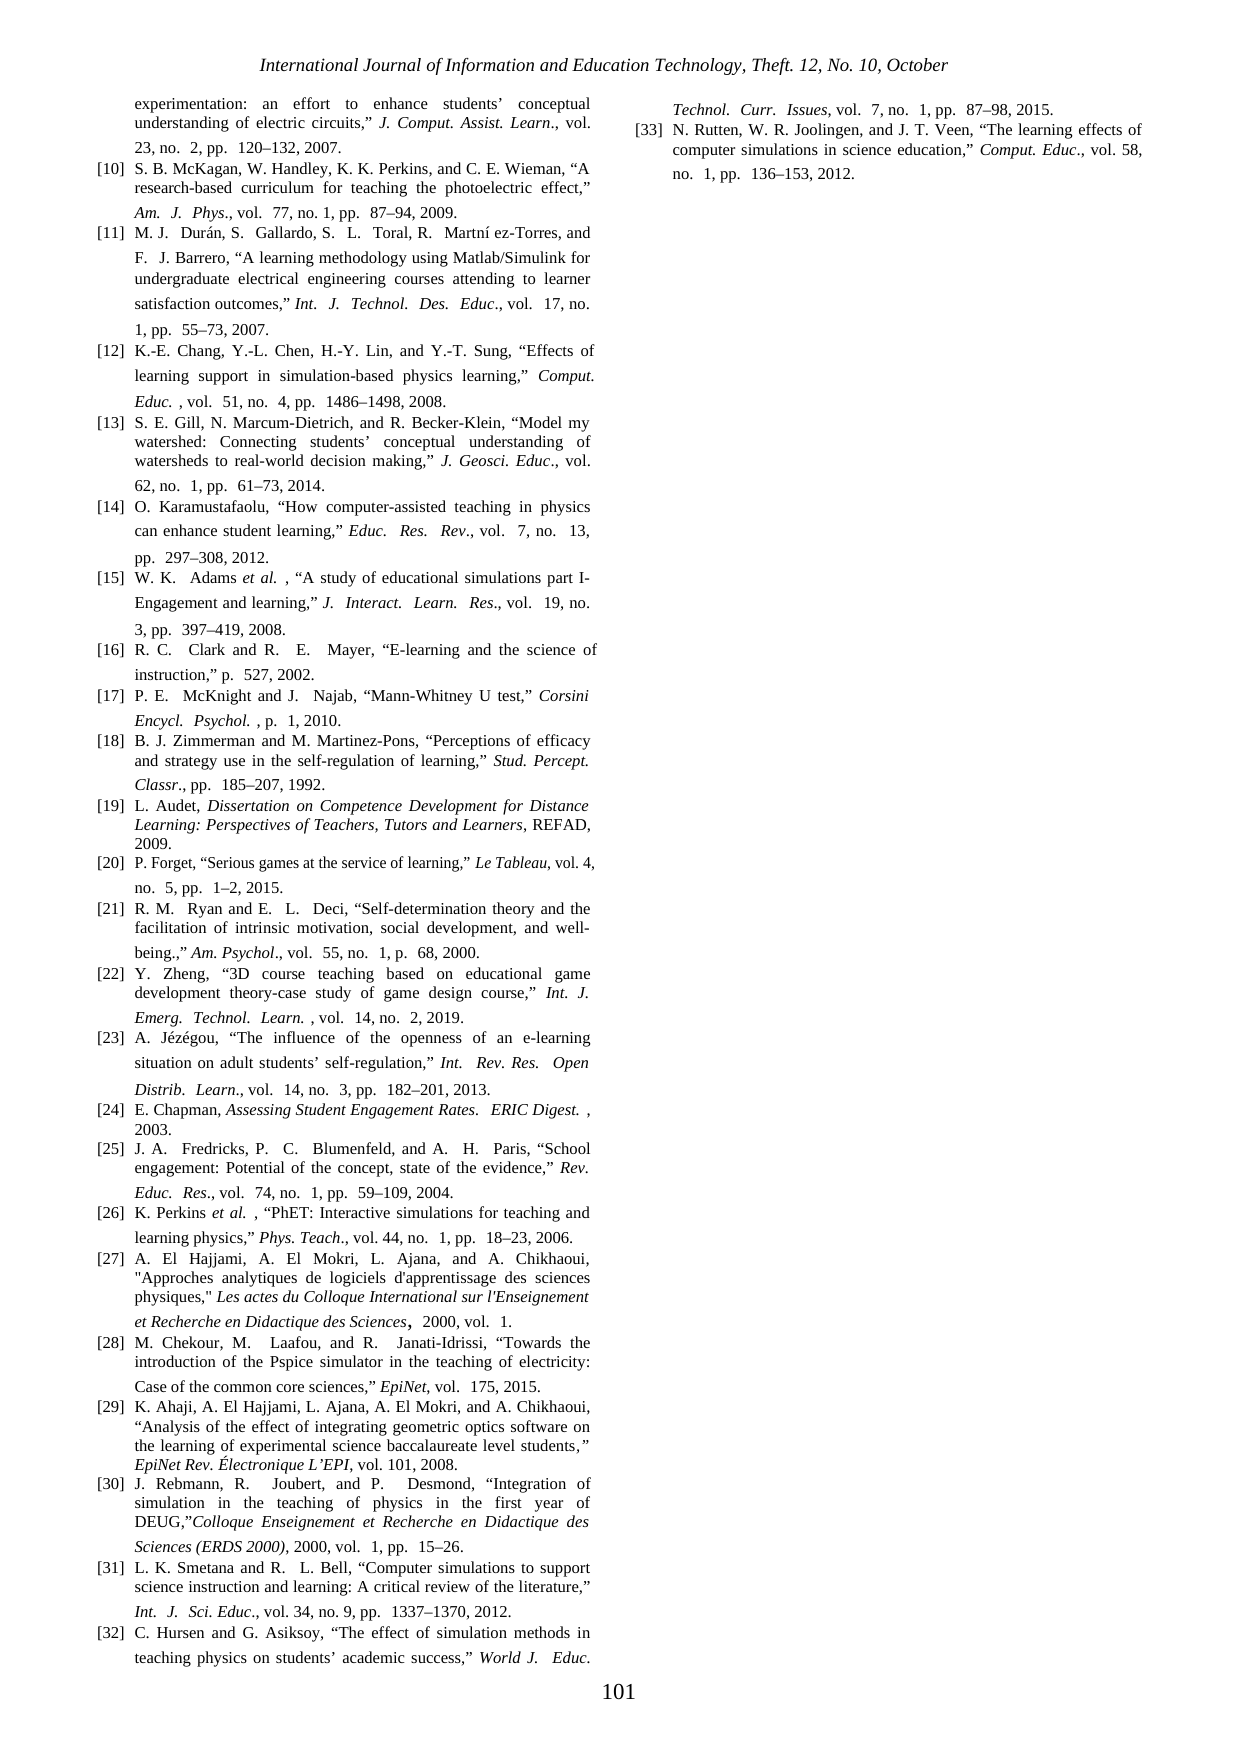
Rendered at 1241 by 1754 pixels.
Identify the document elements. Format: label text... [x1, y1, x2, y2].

list S. B. McKagan, W. Handley, K. K. Perkins, and C. E. Wieman, “A research-based curriculum for teaching the photoelectric effect,” Am. J. Phys., vol. 77, no. 1, pp. 87–94, 2009. [97, 158, 591, 223]
list P. E. McKnight and J. Najab, “Mann‐Whitney U test,” Corsini Encycl. Psychol. , p. 1, 2010. [97, 686, 591, 731]
list J. Rebmann, R. Joubert, and P. Desmond, “Integration of simulation in the teaching of physics in the first year of DEUG,”Colloque Enseignement et Recherche en Didactique des Sciences (ERDS 2000), 2000, vol. 1, pp. 15–26. [97, 1474, 591, 1558]
list K. Ahaji, A. El Hajjami, L. Ajana, A. El Mokri, and A. Chikhaoui, “Analysis of the effect of integrating geometric optics software on the learning of experimental science baccalaureate level students,” EpiNet Rev. Électronique L’EPI, vol. 101, 2008. [97, 1397, 591, 1474]
list M. J. Durán, S. Gallardo, S. L. Toral, R. Martní ez-Torres, and F. J. Barrero, “A learning methodology using Matlab/Simulink for undergraduate electrical engineering courses attending to learner satisfaction outcomes,” Int. J. Technol. Des. Educ., vol. 17, no. 1, pp. 55–73, 2007. [97, 223, 591, 341]
list R. C. Clark and R. E. Mayer, “E-learning and the science of instruction,” p. 527, 2002. [97, 640, 598, 686]
list K.-E. Chang, Y.-L. Chen, H.-Y. Lin, and Y.-T. Sung, “Effects of learning support in simulation-based physics learning,” Comput. Educ. , vol. 51, no. 4, pp. 1486–1498, 2008. [97, 341, 595, 412]
list B. J. Zimmerman and M. Martinez-Pons, “Perceptions of efficacy and strategy use in the self-regulation of learning,” Stud. Percept. Classr., pp. 185–207, 1992. [97, 731, 591, 796]
list A. El Hajjami, A. El Mokri, L. Ajana, and A. Chikhaoui, "Approches analytiques de logiciels d'apprentissage des sciences physiques," Les actes du Colloque International sur l'Enseignement et Recherche en Didactique des Sciences, 2000, vol. 1. [97, 1249, 591, 1332]
list S. E. Gill, N. Marcum-Dietrich, and R. Becker-Klein, “Model my watershed: Connecting students’ conceptual understanding of watersheds to real-world decision making,” J. Geosci. Educ., vol. 62, no. 1, pp. 61–73, 2014. [97, 412, 591, 496]
list R. M. Ryan and E. L. Deci, “Self-determination theory and the facilitation of intrinsic motivation, social development, and well-being.,” Am. Psychol., vol. 55, no. 1, p. 68, 2000. [97, 899, 591, 963]
list A. Jézégou, “The influence of the openness of an e-learning situation on adult students’ self-regulation,” Int. Rev. Res. Open Distrib. Learn., vol. 14, no. 3, pp. 182–201, 2013. [97, 1028, 591, 1100]
list L. K. Smetana and R. L. Bell, “Computer simulations to support science instruction and learning: A critical review of the literature,” Int. J. Sci. Educ., vol. 34, no. 9, pp. 1337–1370, 2012. [97, 1558, 591, 1622]
list K. Perkins et al. , “PhET: Interactive simulations for teaching and learning physics,” Phys. Teach., vol. 44, no. 1, pp. 18–23, 2006. [97, 1203, 590, 1249]
list J. A. Fredricks, P. C. Blumenfeld, and A. H. Paris, “School engagement: Potential of the concept, state of the evidence,” Rev. Educ. Res., vol. 74, no. 1, pp. 59–109, 2004. [97, 1138, 591, 1203]
list M. Chekour, M. Laafou, and R. Janati-Idrissi, “Towards the introduction of the Pspice simulator in the teaching of electricity: Case of the common core sciences,” EpiNet, vol. 175, 2015. [97, 1332, 591, 1397]
list O. Karamustafaolu, “How computer-assisted teaching in physics can enhance student learning,” Educ. Res. Rev., vol. 7, no. 13, pp. 297–308, 2012. [97, 496, 591, 568]
list Y. Zheng, “3D course teaching based on educational game development theory-case study of game design course,” Int. J. Emerg. Technol. Learn. , vol. 14, no. 2, 2019. [97, 963, 591, 1028]
list C. Hursen and G. Asiksoy, “The effect of simulation methods in teaching physics on students’ academic success,” World J. Educ. Technol. Curr. Issues, vol. 7, no. 1, pp. 87–98, 2015. [635, 94, 1143, 120]
list P. Forget, “Serious games at the service of learning,” Le Tableau, vol. 4, no. 5, pp. 1–2, 2015. [97, 853, 595, 899]
text experimentation: an effort to enhance students’ conceptual understanding of electric circuits,” J. Comput. Assist. Learn., vol. 23, no. 2, pp. 120–132, 2007. [134, 94, 591, 158]
list E. Chapman, Assessing Student Engagement Rates. ERIC Digest. , 2003. [97, 1100, 591, 1138]
list W. K. Adams et al. , “A study of educational simulations part I-Engagement and learning,” J. Interact. Learn. Res., vol. 19, no. 3, pp. 397–419, 2008. [97, 568, 591, 640]
list L. Audet, Dissertation on Competence Development for Distance Learning: Perspectives of Teachers, Tutors and Learners, REFAD, 2009. [97, 796, 591, 853]
list N. Rutten, W. R. Joolingen, and J. T. Veen, “The learning effects of computer simulations in science education,” Comput. Educ., vol. 58, no. 1, pp. 136–153, 2012. [635, 120, 1143, 185]
list C. Hursen and G. Asiksoy, “The effect of simulation methods in teaching physics on students’ academic success,” World J. Educ. Technol. Curr. Issues, vol. 7, no. 1, pp. 87–98, 2015. [97, 1622, 591, 1668]
